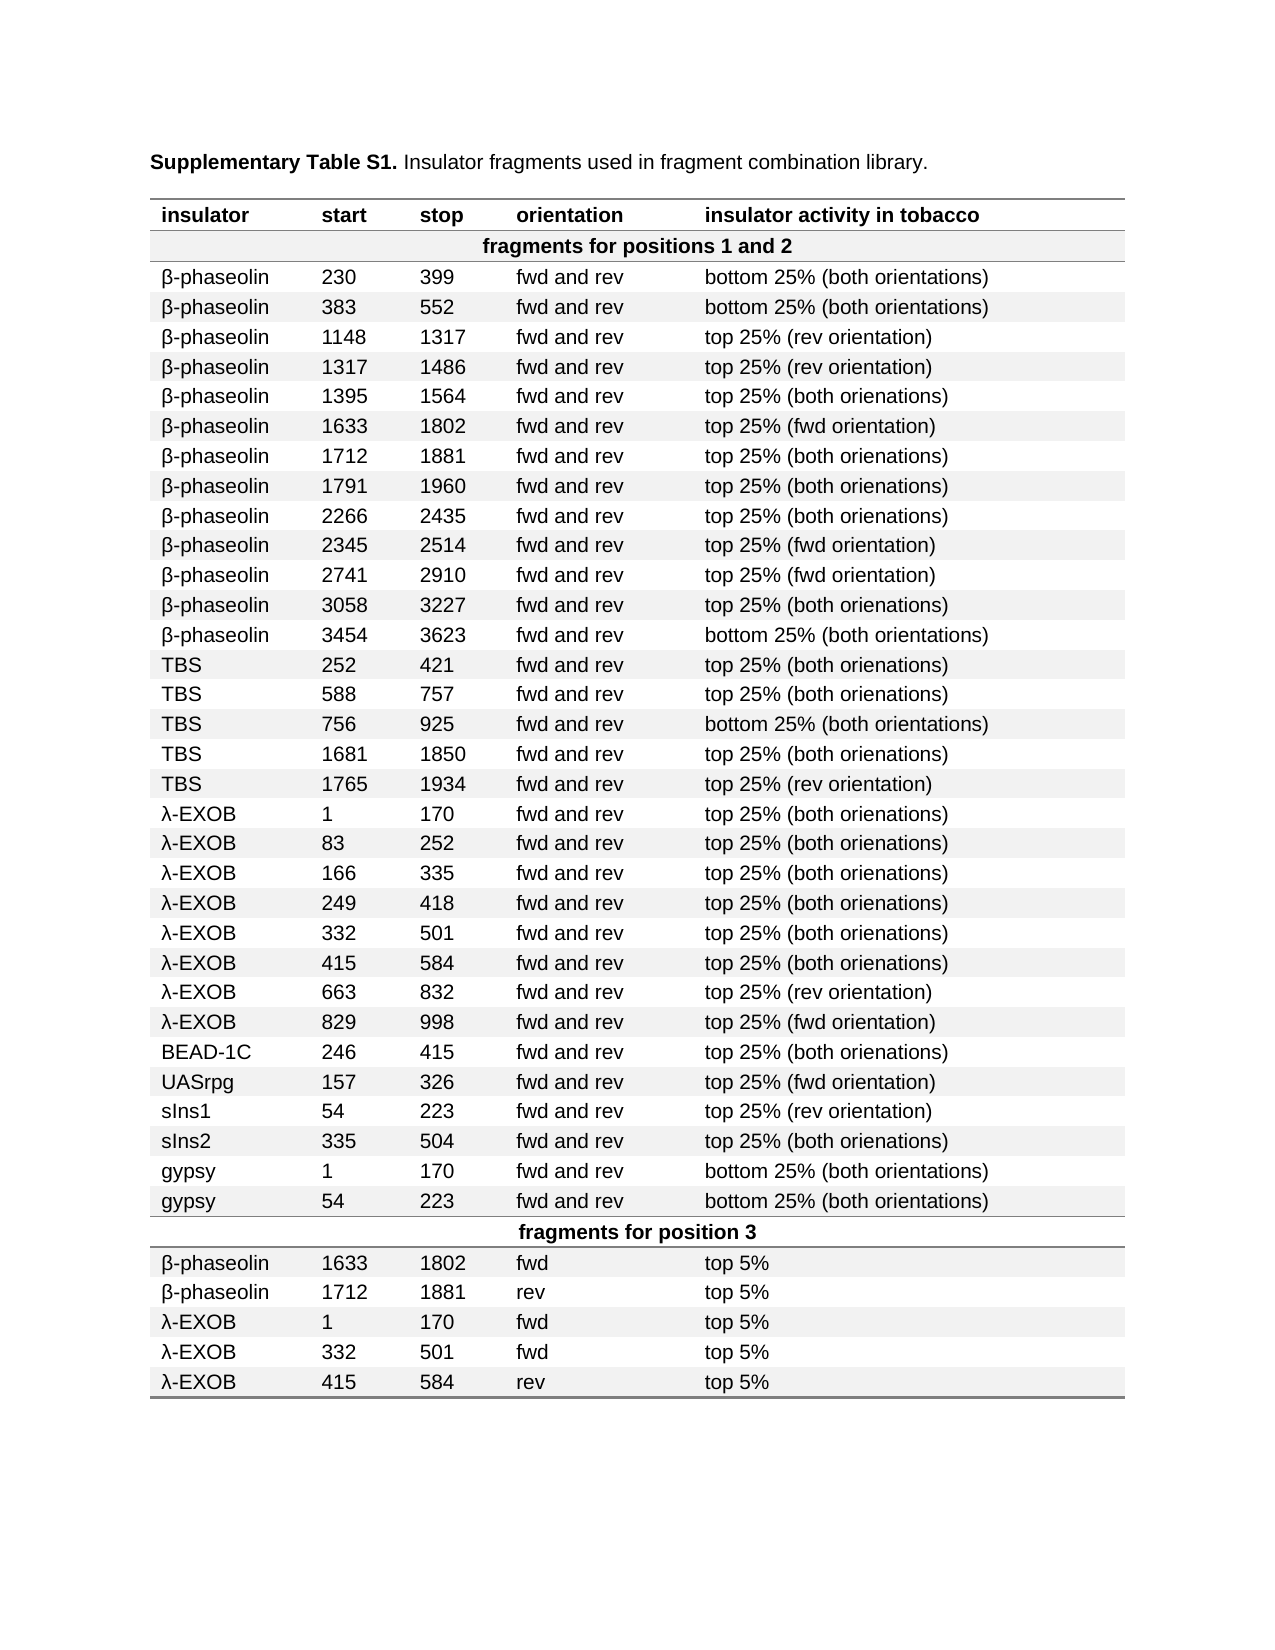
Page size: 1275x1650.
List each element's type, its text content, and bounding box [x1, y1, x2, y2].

table_cell λ-EXOB [150, 977, 310, 1007]
table_cell fwd and rev [505, 977, 693, 1007]
table_cell 1934 [408, 769, 505, 798]
table_cell top 25% (both orienations) [693, 471, 1125, 501]
table_cell BEAD-1C [150, 1037, 310, 1067]
table_cell TBS [150, 650, 310, 679]
table_cell 246 [310, 1037, 408, 1067]
table_cell fwd and rev [505, 799, 693, 828]
table_cell fwd and rev [505, 471, 693, 501]
table_cell TBS [150, 679, 310, 709]
table_cell 925 [408, 709, 505, 739]
table_cell fwd and rev [505, 769, 693, 798]
table_cell β-phaseolin [150, 590, 310, 620]
table_cell fwd and rev [505, 590, 693, 620]
table_cell 504 [408, 1126, 505, 1156]
table_cell sIns2 [150, 1126, 310, 1156]
table_cell 326 [408, 1067, 505, 1096]
table_cell 3227 [408, 590, 505, 620]
table_cell fwd and rev [505, 322, 693, 352]
table_header insulator [150, 200, 310, 230]
table_cell 1 [310, 799, 408, 828]
table_cell top 5% [693, 1337, 1125, 1367]
table_cell λ-EXOB [150, 1307, 310, 1337]
table_cell fwd and rev [505, 1067, 693, 1096]
table_cell bottom 25% (both orientations) [693, 709, 1125, 739]
table_cell 1 [310, 1307, 408, 1337]
table_cell 230 [310, 262, 408, 292]
table_cell top 25% (both orienations) [693, 888, 1125, 918]
table_cell fwd and rev [505, 530, 693, 560]
table_cell 832 [408, 977, 505, 1007]
table_cell 3058 [310, 590, 408, 620]
table_cell 1802 [408, 1248, 505, 1277]
table_cell top 5% [693, 1367, 1125, 1396]
table_cell gypsy [150, 1156, 310, 1186]
table_cell 2910 [408, 560, 505, 590]
table_cell 2514 [408, 530, 505, 560]
table_cell fragments for positions 1 and 2 [150, 231, 1125, 261]
table_cell 1960 [408, 471, 505, 501]
table_cell 756 [310, 709, 408, 739]
table_cell fwd and rev [505, 1096, 693, 1126]
table_cell bottom 25% (both orientations) [693, 1156, 1125, 1186]
table_cell top 25% (both orienations) [693, 650, 1125, 679]
table_cell 1712 [310, 441, 408, 471]
table_cell β-phaseolin [150, 1248, 310, 1277]
table_cell 1850 [408, 739, 505, 769]
table_cell top 25% (fwd orientation) [693, 1007, 1125, 1037]
table_cell fwd and rev [505, 352, 693, 381]
table_cell λ-EXOB [150, 828, 310, 858]
text Supplementary Table S1. Insulator fragments used in fragment combination library. [150, 150, 1125, 174]
table_cell 2345 [310, 530, 408, 560]
table_cell β-phaseolin [150, 292, 310, 322]
table_cell 335 [310, 1126, 408, 1156]
table_cell 584 [408, 1367, 505, 1396]
table_cell fwd [505, 1248, 693, 1277]
table_cell 54 [310, 1186, 408, 1216]
table_cell top 25% (rev orientation) [693, 322, 1125, 352]
table_cell β-phaseolin [150, 560, 310, 590]
table_cell β-phaseolin [150, 441, 310, 471]
table_cell bottom 25% (both orientations) [693, 620, 1125, 649]
table_cell 552 [408, 292, 505, 322]
table_header start [310, 200, 408, 230]
table_cell 170 [408, 1156, 505, 1186]
table_cell fwd and rev [505, 650, 693, 679]
table_cell 170 [408, 1307, 505, 1337]
table_cell top 25% (both orienations) [693, 1126, 1125, 1156]
table_cell top 25% (rev orientation) [693, 769, 1125, 798]
table_cell 415 [310, 1367, 408, 1396]
table_cell 83 [310, 828, 408, 858]
table_cell fwd and rev [505, 858, 693, 888]
table_cell 1486 [408, 352, 505, 381]
table_cell top 25% (both orienations) [693, 1037, 1125, 1067]
table_cell β-phaseolin [150, 471, 310, 501]
table_header stop [408, 200, 505, 230]
table_cell 1802 [408, 411, 505, 441]
table_cell fwd and rev [505, 918, 693, 947]
table_cell top 25% (fwd orientation) [693, 1067, 1125, 1096]
table_cell bottom 25% (both orientations) [693, 1186, 1125, 1216]
table_cell 223 [408, 1096, 505, 1126]
table_cell fwd and rev [505, 1037, 693, 1067]
table_cell top 25% (both orienations) [693, 441, 1125, 471]
table_cell 757 [408, 679, 505, 709]
table_cell 829 [310, 1007, 408, 1037]
table_cell 166 [310, 858, 408, 888]
table_cell top 25% (both orienations) [693, 858, 1125, 888]
table_cell 157 [310, 1067, 408, 1096]
table_cell 335 [408, 858, 505, 888]
table_cell fwd and rev [505, 560, 693, 590]
table_cell 3623 [408, 620, 505, 649]
table_cell 2741 [310, 560, 408, 590]
table_cell 1633 [310, 411, 408, 441]
table_cell λ-EXOB [150, 858, 310, 888]
table_cell top 25% (both orienations) [693, 739, 1125, 769]
table_cell 663 [310, 977, 408, 1007]
table_cell top 25% (fwd orientation) [693, 530, 1125, 560]
table_cell 252 [310, 650, 408, 679]
table_cell λ-EXOB [150, 948, 310, 977]
table_cell 588 [310, 679, 408, 709]
table_header orientation [505, 200, 693, 230]
table_cell 1765 [310, 769, 408, 798]
table_cell top 5% [693, 1307, 1125, 1337]
table_cell fwd and rev [505, 501, 693, 530]
table_cell β-phaseolin [150, 411, 310, 441]
table_cell fwd and rev [505, 441, 693, 471]
table_cell 2266 [310, 501, 408, 530]
table_cell fwd and rev [505, 828, 693, 858]
table_cell top 25% (both orienations) [693, 799, 1125, 828]
table_cell fwd and rev [505, 709, 693, 739]
table_cell 1881 [408, 1277, 505, 1307]
table_cell rev [505, 1367, 693, 1396]
table_cell fwd [505, 1307, 693, 1337]
table_cell 1681 [310, 739, 408, 769]
table_cell bottom 25% (both orientations) [693, 292, 1125, 322]
table_cell fwd [505, 1337, 693, 1367]
table_cell fwd and rev [505, 262, 693, 292]
table_cell 1148 [310, 322, 408, 352]
table_cell top 25% (fwd orientation) [693, 411, 1125, 441]
table_cell β-phaseolin [150, 381, 310, 411]
table_cell 415 [408, 1037, 505, 1067]
table_cell gypsy [150, 1186, 310, 1216]
table_cell fwd and rev [505, 1126, 693, 1156]
table_cell fwd and rev [505, 292, 693, 322]
table_cell 1791 [310, 471, 408, 501]
table_cell fwd and rev [505, 1156, 693, 1186]
table_cell 1564 [408, 381, 505, 411]
table_cell 415 [310, 948, 408, 977]
table_cell fwd and rev [505, 620, 693, 649]
table_cell λ-EXOB [150, 1337, 310, 1367]
table_cell 223 [408, 1186, 505, 1216]
table_cell 418 [408, 888, 505, 918]
table_cell 421 [408, 650, 505, 679]
table_cell 1881 [408, 441, 505, 471]
table_cell top 25% (fwd orientation) [693, 560, 1125, 590]
table_cell fwd and rev [505, 739, 693, 769]
table_cell 1317 [408, 322, 505, 352]
table_cell β-phaseolin [150, 352, 310, 381]
table_cell UASrpg [150, 1067, 310, 1096]
table_cell 1 [310, 1156, 408, 1186]
table_cell 3454 [310, 620, 408, 649]
table_cell 54 [310, 1096, 408, 1126]
table_cell 584 [408, 948, 505, 977]
table_cell top 25% (both orienations) [693, 948, 1125, 977]
table_cell 399 [408, 262, 505, 292]
table_cell top 25% (both orienations) [693, 828, 1125, 858]
table_cell TBS [150, 739, 310, 769]
table_cell top 5% [693, 1248, 1125, 1277]
table_cell fragments for position 3 [150, 1217, 1125, 1246]
table_header insulator activity in tobacco [693, 200, 1125, 230]
table_cell fwd and rev [505, 411, 693, 441]
table_cell 501 [408, 1337, 505, 1367]
table_cell top 25% (rev orientation) [693, 977, 1125, 1007]
table_cell fwd and rev [505, 1186, 693, 1216]
table_cell bottom 25% (both orientations) [693, 262, 1125, 292]
table_cell 332 [310, 1337, 408, 1367]
table_cell fwd and rev [505, 948, 693, 977]
table_cell fwd and rev [505, 888, 693, 918]
table_cell top 5% [693, 1277, 1125, 1307]
table_cell top 25% (rev orientation) [693, 1096, 1125, 1126]
table_cell λ-EXOB [150, 888, 310, 918]
table_cell λ-EXOB [150, 1007, 310, 1037]
table_cell 2435 [408, 501, 505, 530]
table_cell β-phaseolin [150, 1277, 310, 1307]
table_cell fwd and rev [505, 1007, 693, 1037]
table_cell top 25% (both orienations) [693, 501, 1125, 530]
table_cell β-phaseolin [150, 322, 310, 352]
table_cell β-phaseolin [150, 530, 310, 560]
table_cell 501 [408, 918, 505, 947]
table_cell sIns1 [150, 1096, 310, 1126]
table_cell top 25% (both orienations) [693, 918, 1125, 947]
table_cell 252 [408, 828, 505, 858]
table_cell λ-EXOB [150, 1367, 310, 1396]
table_cell TBS [150, 709, 310, 739]
table_cell TBS [150, 769, 310, 798]
table_cell 1633 [310, 1248, 408, 1277]
table_cell λ-EXOB [150, 799, 310, 828]
table_cell 1712 [310, 1277, 408, 1307]
table_cell 1395 [310, 381, 408, 411]
table_cell top 25% (rev orientation) [693, 352, 1125, 381]
table_cell 332 [310, 918, 408, 947]
table_cell top 25% (both orienations) [693, 679, 1125, 709]
table_cell rev [505, 1277, 693, 1307]
table_cell 383 [310, 292, 408, 322]
table_cell β-phaseolin [150, 501, 310, 530]
table_cell fwd and rev [505, 381, 693, 411]
table_cell fwd and rev [505, 679, 693, 709]
table_cell 170 [408, 799, 505, 828]
table_cell β-phaseolin [150, 620, 310, 649]
table_cell top 25% (both orienations) [693, 590, 1125, 620]
table_cell 249 [310, 888, 408, 918]
table_cell λ-EXOB [150, 918, 310, 947]
table_cell top 25% (both orienations) [693, 381, 1125, 411]
table_cell β-phaseolin [150, 262, 310, 292]
table_cell 998 [408, 1007, 505, 1037]
table_cell 1317 [310, 352, 408, 381]
